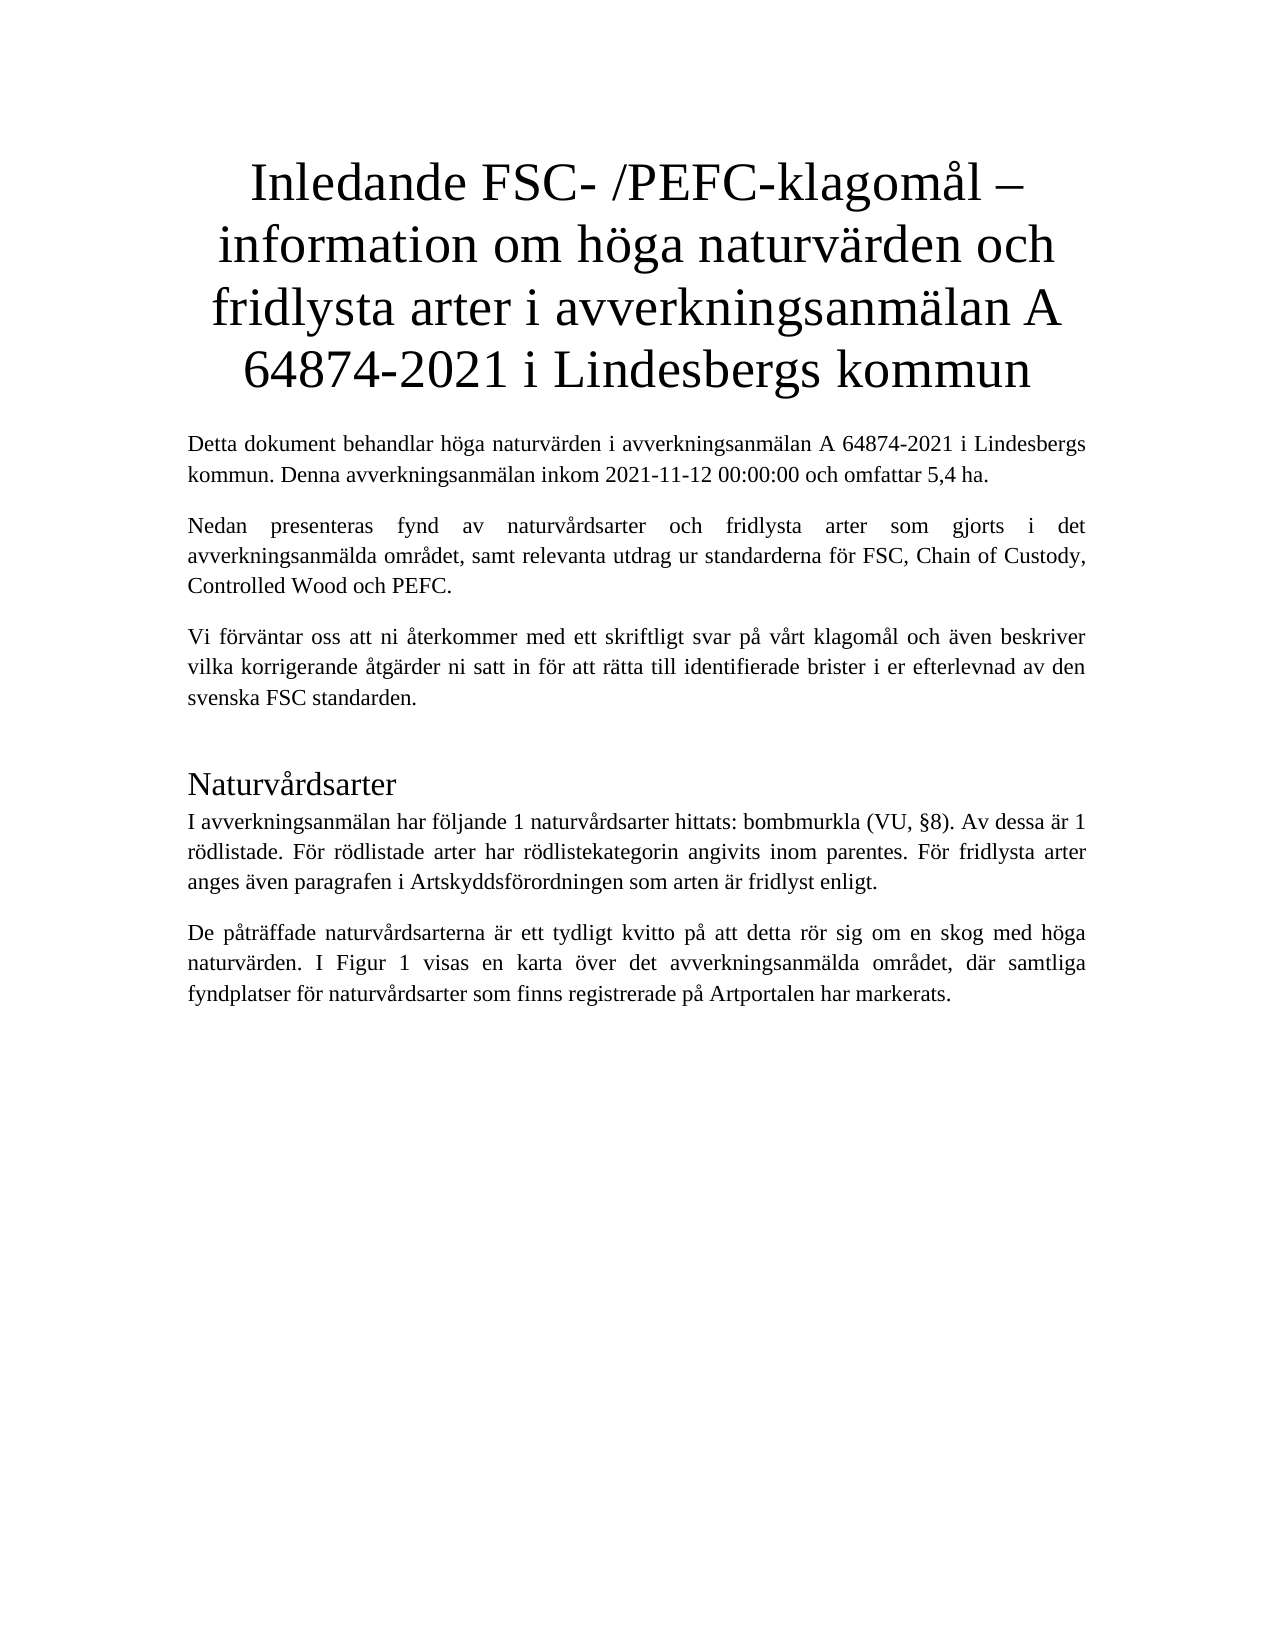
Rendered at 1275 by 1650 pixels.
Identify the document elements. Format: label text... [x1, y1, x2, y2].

title Inledande FSC- /PEFC-klagomål – information om höga naturvärden och fridlysta arter i avverkningsanmälan A 64874-2021 i Lindesbergs kommun [187, 150, 1087, 399]
subtitle Naturvårdsarter [187, 764, 1087, 802]
text Detta dokument behandlar höga naturvärden i avverkningsanmälan A 64874-2021 i Lindesbergs kommun. Denna avverkningsanmälan inkom 2021-11-12 00:00:00 och omfattar 5,4 ha. [187, 430, 1087, 487]
text I avverkningsanmälan har följande 1 naturvårdsarter hittats: bombmurkla (VU, §8). Av dessa är 1 rödlistade. För rödlistade arter har rödlistekategorin angivits inom parentes. För fridlysta arter anges även paragrafen i Artskyddsförordningen som arten är fridlyst enligt. [187, 808, 1087, 894]
text Nedan presenteras fynd av naturvårdsarter och fridlysta arter som gjorts i det avverkningsanmälda området, samt relevanta utdrag ur standarderna för FSC, Chain of Custody, Controlled Wood och PEFC. [187, 512, 1087, 598]
text De påträffade naturvårdsarterna är ett tydligt kvitto på att detta rör sig om en skog med höga naturvärden. I Figur 1 visas en karta över det avverkningsanmälda området, där samtliga fyndplatser för naturvårdsarter som finns registrerade på Artportalen har markerats. [187, 919, 1087, 1006]
text Vi förväntar oss att ni återkommer med ett skriftligt svar på vårt klagomål och även beskriver vilka korrigerande åtgärder ni satt in för att rätta till identifierade brister i er efterlevnad av den svenska FSC standarden. [187, 623, 1087, 710]
